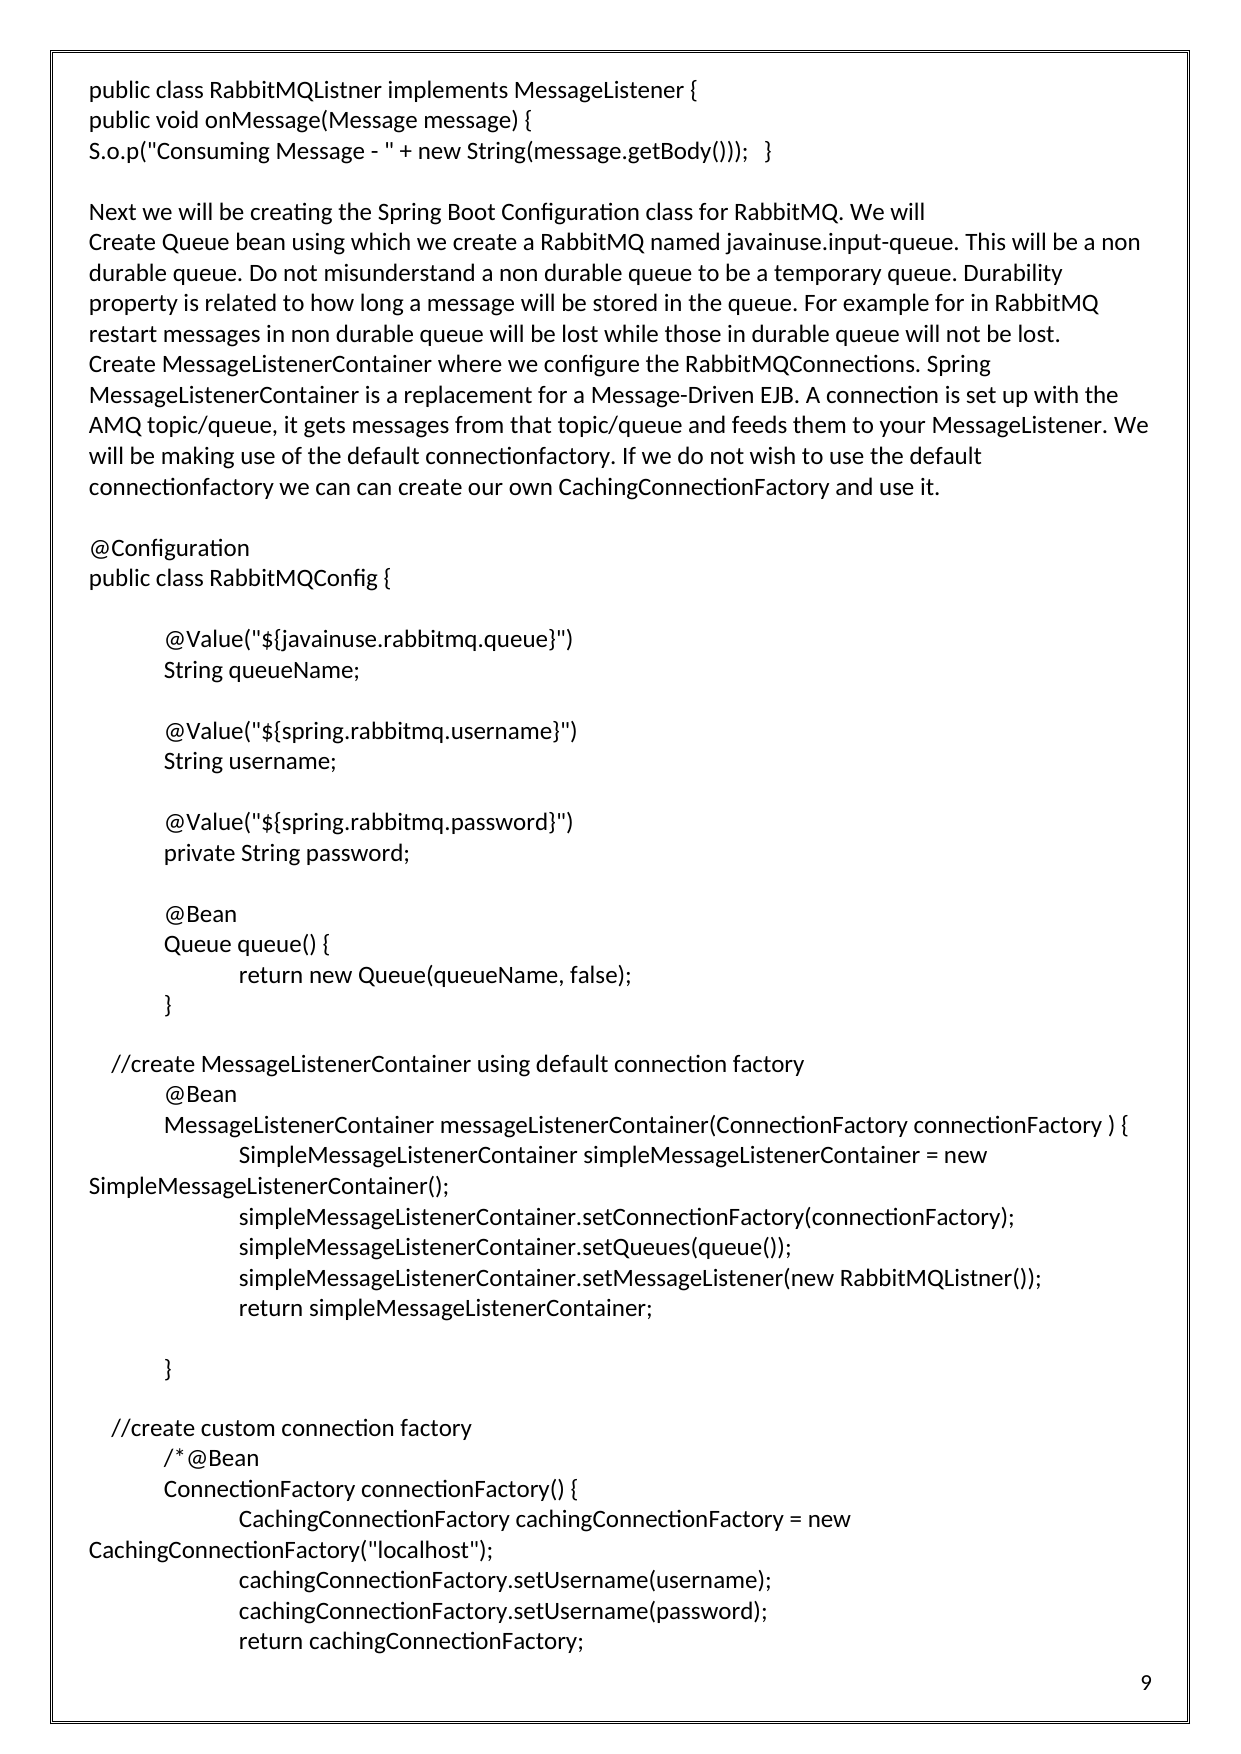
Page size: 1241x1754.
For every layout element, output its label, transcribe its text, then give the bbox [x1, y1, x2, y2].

text private String password; [89, 837, 1152, 867]
text @Bean [89, 1078, 1152, 1109]
text public class RabbitMQListner implements MessageListener { [89, 74, 1152, 104]
text public class RabbitMQConfig { [89, 562, 1152, 593]
text simpleMessageListenerContainer.setMessageListener(new RabbitMQListner()); [89, 1262, 1152, 1292]
text SimpleMessageListenerContainer simpleMessageListenerContainer = new SimpleMessageListenerContainer(); [89, 1139, 1152, 1201]
text S.o.p("Consuming Message - " + new String(message.getBody())); } [89, 135, 1152, 165]
text Queue queue() { [89, 928, 1152, 959]
text /*@Bean [89, 1442, 1152, 1473]
text //create MessageListenerContainer using default connection factory [89, 1048, 1152, 1078]
text cachingConnectionFactory.setUsername(username); [89, 1564, 1152, 1595]
text MessageListenerContainer messageListenerContainer(ConnectionFactory connectionFactory ) { [89, 1109, 1152, 1139]
text public void onMessage(Message message) { [89, 104, 1152, 135]
text cachingConnectionFactory.setUsername(password); [89, 1595, 1152, 1625]
text String queueName; [89, 654, 1152, 684]
text return cachingConnectionFactory; [89, 1625, 1152, 1656]
text simpleMessageListenerContainer.setQueues(queue()); [89, 1231, 1152, 1262]
text Create MessageListenerContainer where we configure the RabbitMQConnections. Spring MessageListenerContainer is a replacement for a Message-Driven EJB. A connection is set up with the AMQ topic/queue, it gets messages from that topic/queue and feeds them to your MessageListener. We will be making use of the default connectionfactory. If we do not wish to use the default connectionfactory we can can create our own CachingConnectionFactory and use it. [89, 348, 1152, 501]
text @Bean [89, 898, 1152, 928]
text return new Queue(queueName, false); [89, 959, 1152, 989]
text String username; [89, 745, 1152, 776]
text @Value("${javainuse.rabbitmq.queue}") [89, 623, 1152, 654]
text CachingConnectionFactory cachingConnectionFactory = new CachingConnectionFactory("localhost"); [89, 1503, 1152, 1564]
text @Value("${spring.rabbitmq.username}") [89, 715, 1152, 745]
text Next we will be creating the Spring Boot Configuration class for RabbitMQ. We will [89, 196, 1152, 226]
text Create Queue bean using which we create a RabbitMQ named javainuse.input-queue. This will be a non durable queue. Do not misunderstand a non durable queue to be a temporary queue. Durability property is related to how long a message will be stored in the queue. For example for in RabbitMQ restart messages in non durable queue will be lost while those in durable queue will not be lost. [89, 226, 1152, 348]
text } [89, 989, 1152, 1020]
text @Value("${spring.rabbitmq.password}") [89, 806, 1152, 837]
text } [89, 1353, 1152, 1384]
text simpleMessageListenerContainer.setConnectionFactory(connectionFactory); [89, 1201, 1152, 1231]
text @Configuration [89, 532, 1152, 562]
text return simpleMessageListenerContainer; [89, 1292, 1152, 1323]
text //create custom connection factory [89, 1412, 1152, 1442]
text ConnectionFactory connectionFactory() { [89, 1473, 1152, 1503]
